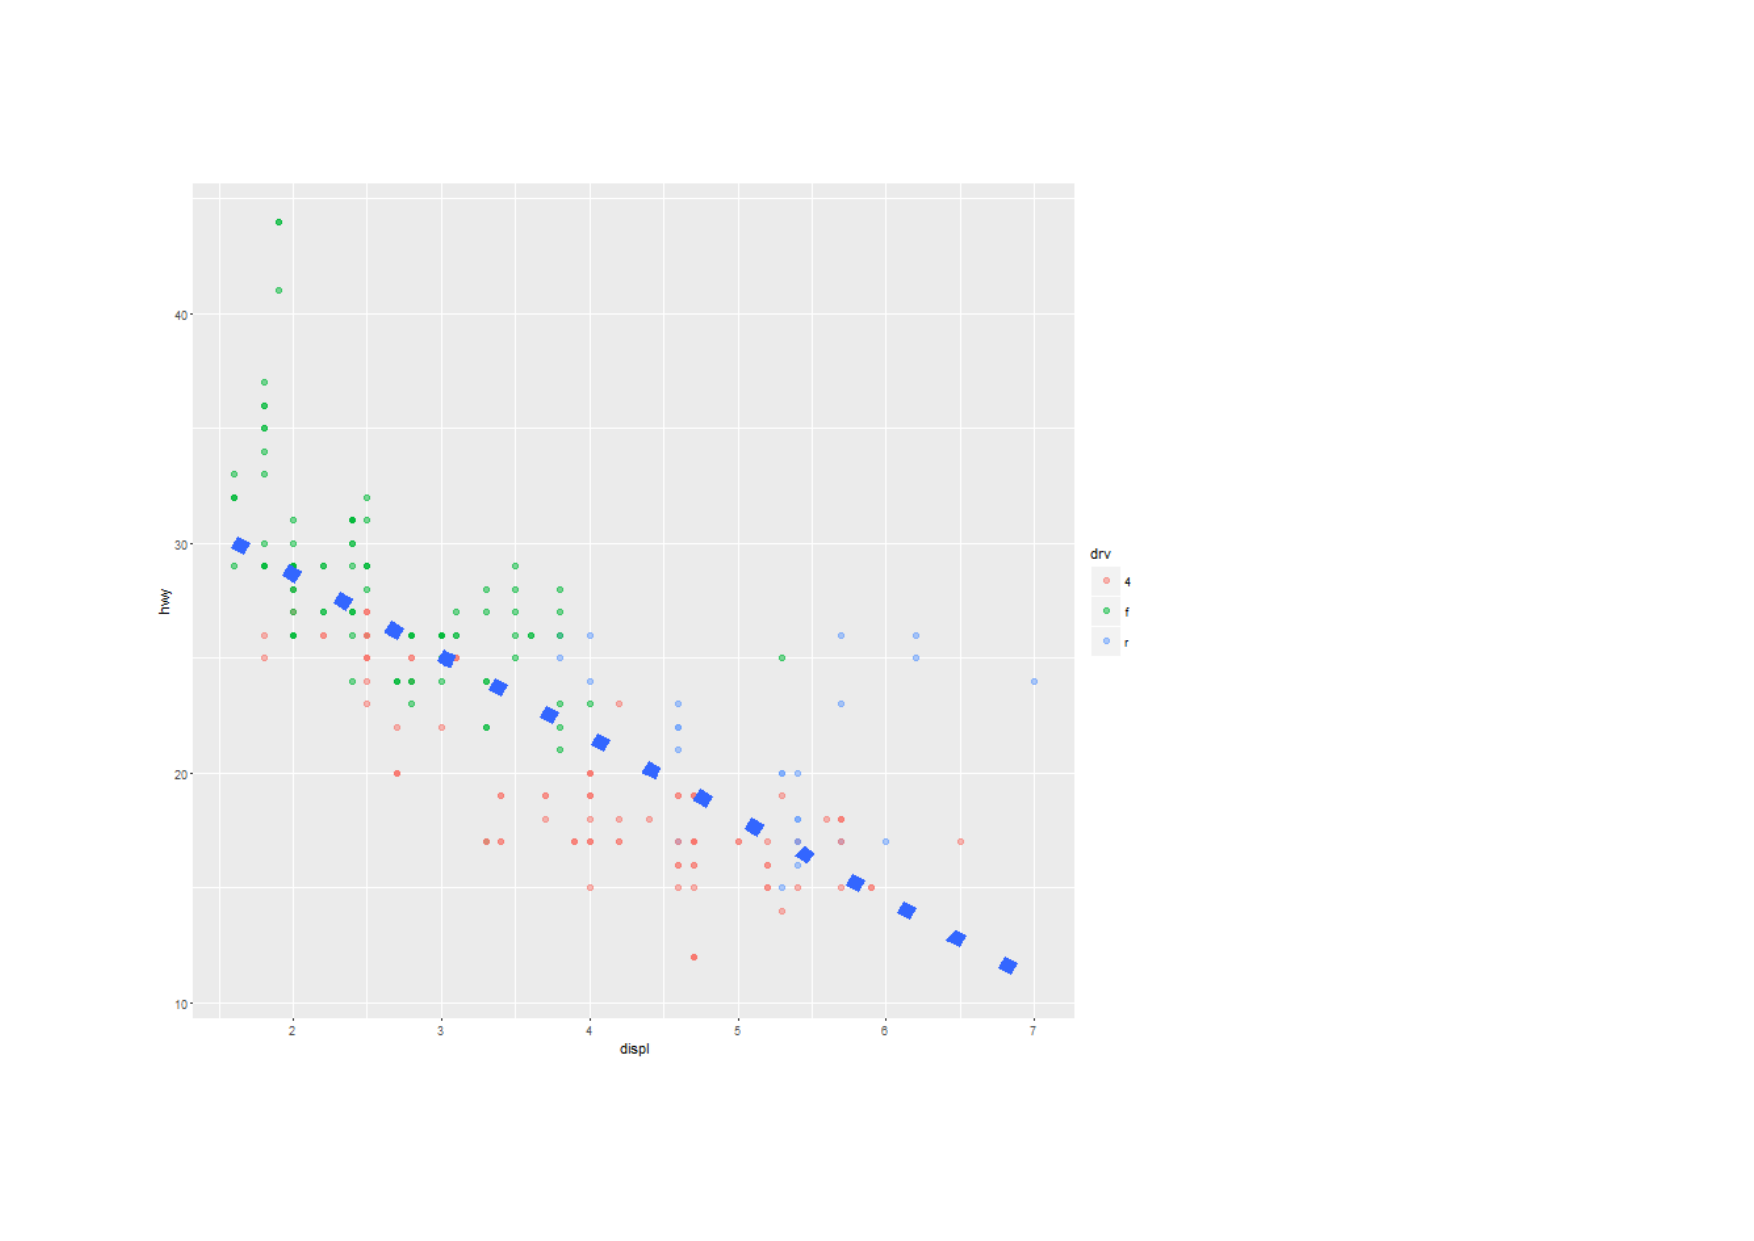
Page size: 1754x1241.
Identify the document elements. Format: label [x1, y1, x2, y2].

picture [147, 177, 1156, 1063]
